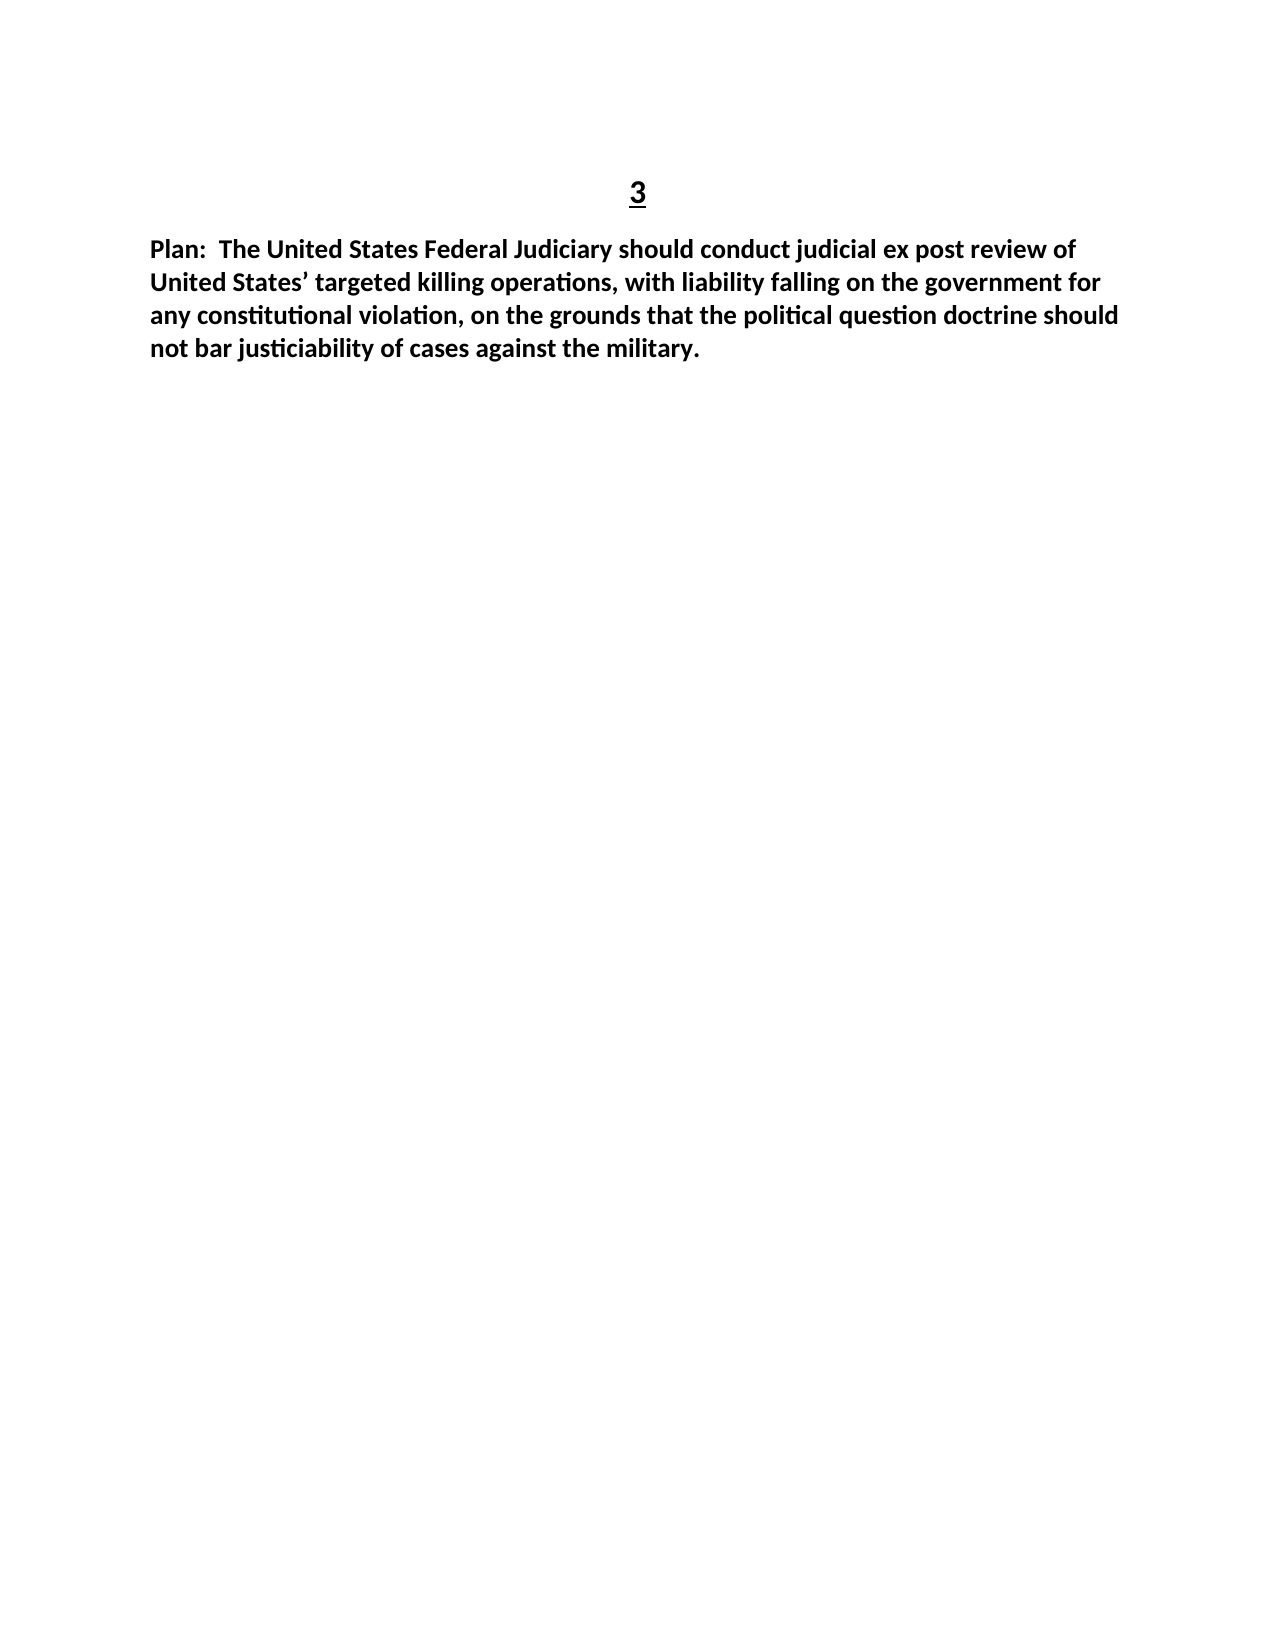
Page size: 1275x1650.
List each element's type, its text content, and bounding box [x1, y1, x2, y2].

subtitle Plan: The United States Federal Judiciary should conduct judicial ex post review of United States’ targeted killing operations, with liability falling on the government for any constitutional violation, on the grounds that the political question doctrine should not bar justiciability of cases against the military. [150, 232, 1125, 364]
subtitle 3 [150, 171, 1125, 212]
